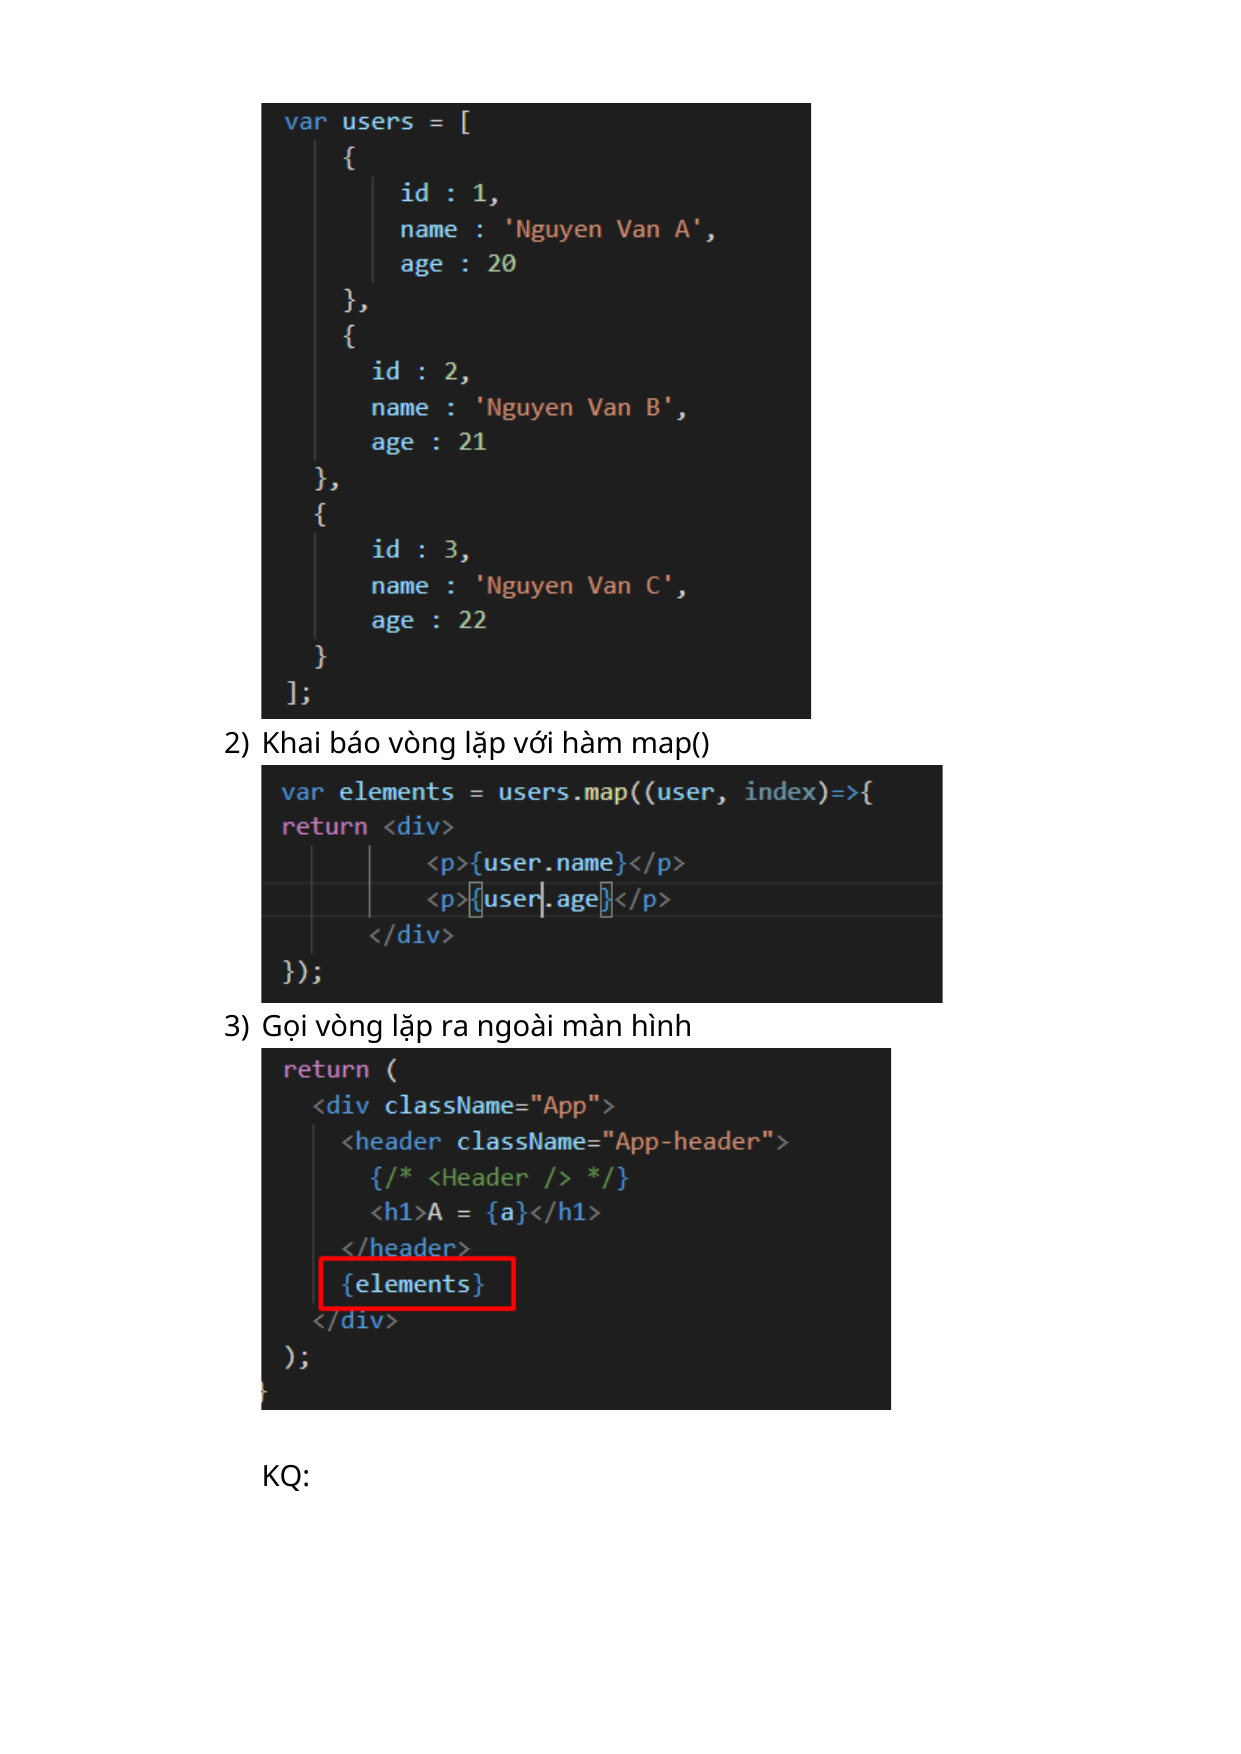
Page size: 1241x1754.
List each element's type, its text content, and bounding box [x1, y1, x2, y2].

list Gọi vòng lặp ra ngoài màn hình [224, 1006, 1090, 1045]
picture [261, 765, 943, 1003]
list Khai báo vòng lặp với hàm map() [224, 722, 1090, 762]
picture [261, 103, 812, 719]
list KQ: [261, 1455, 1090, 1495]
picture [261, 1048, 892, 1410]
